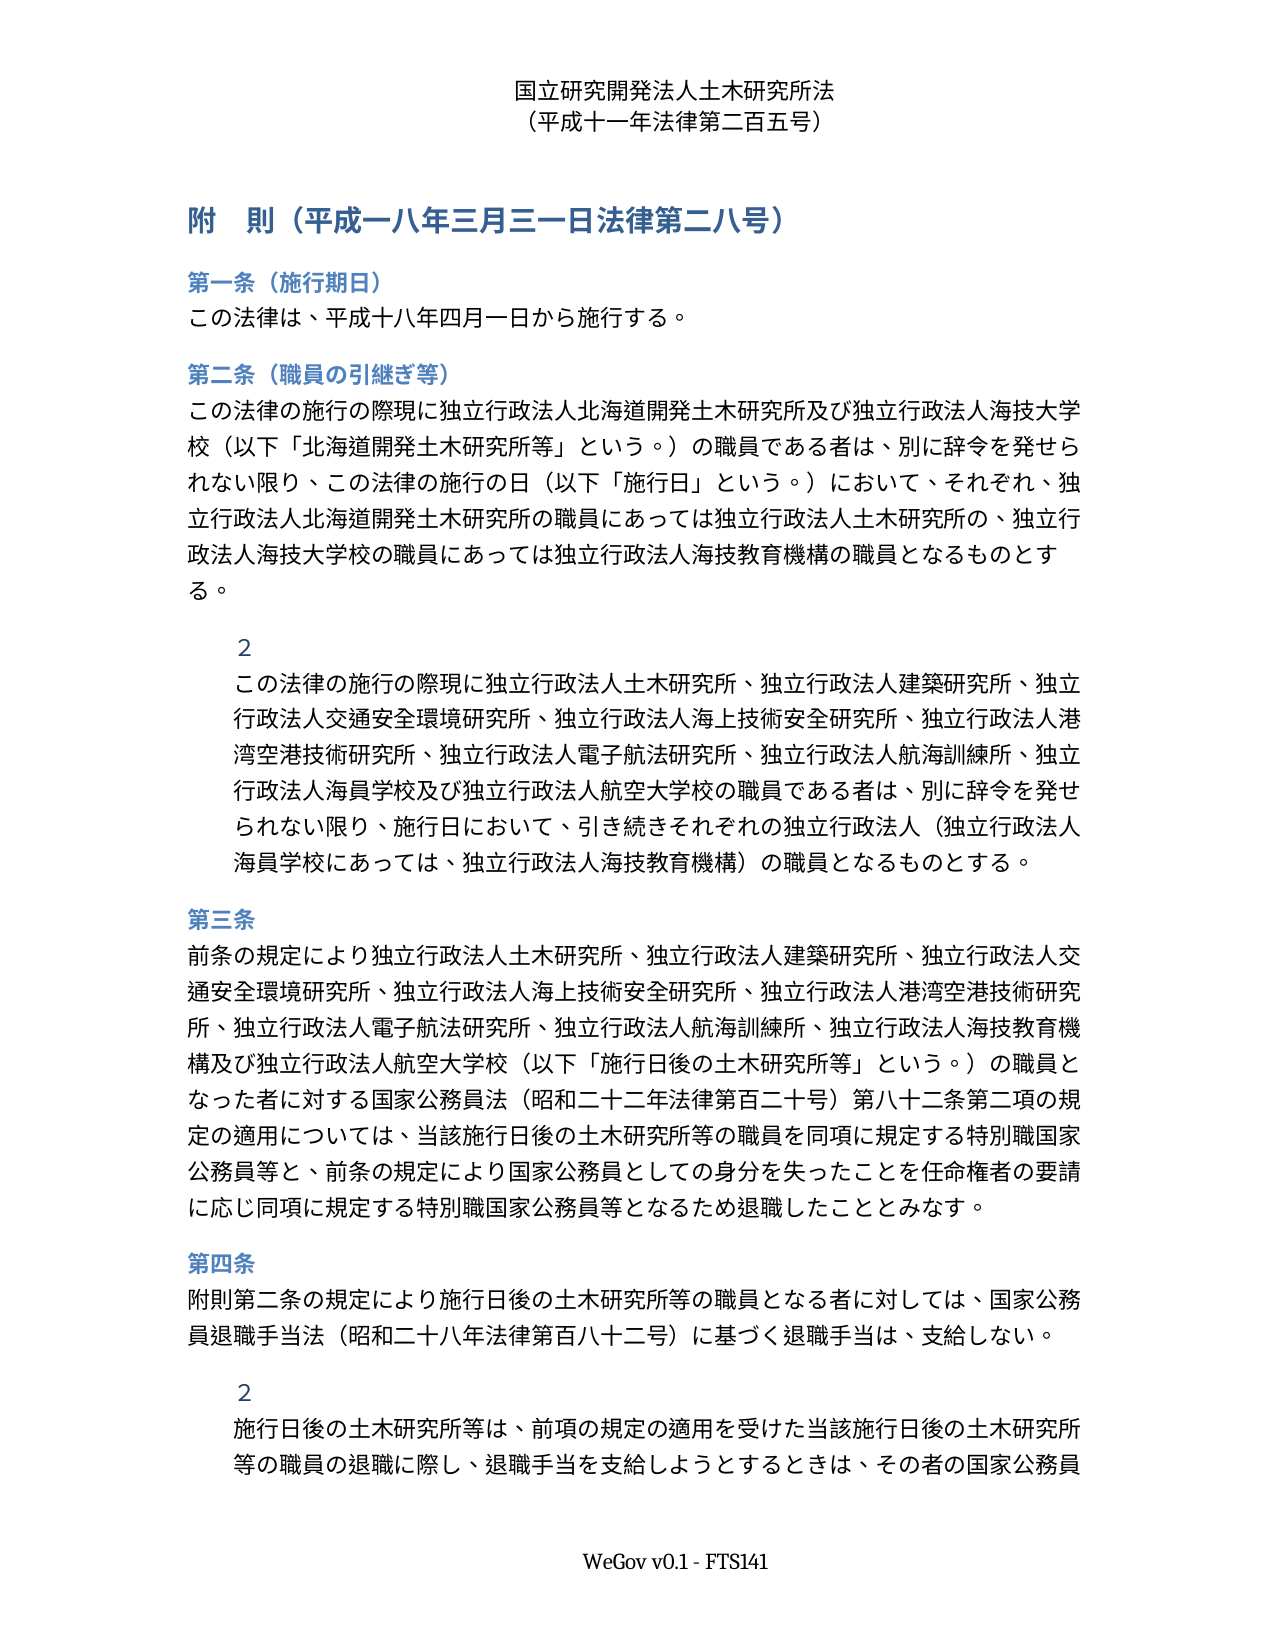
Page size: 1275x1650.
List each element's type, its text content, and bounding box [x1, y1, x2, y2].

subtitle 附 則（平成一八年三月三一日法律第二八号） [187, 200, 1087, 240]
subtitle 第四条 [187, 1248, 1087, 1279]
text 前条の規定により独立行政法人土木研究所、独立行政法人建築研究所、独立行政法人交通安全環境研究所、独立行政法人海上技術安全研究所、独立行政法人港湾空港技術研究所、独立行政法人電子航法研究所、独立行政法人航海訓練所、独立行政法人海技教育機構及び独立行政法人航空大学校（以下「施行日後の土木研究所等」という。）の職員となった者に対する国家公務員法（昭和二十二年法律第百二十号）第八十二条第二項の規定の適用については、当該施行日後の土木研究所等の職員を同項に規定する特別職国家公務員等と、前条の規定により国家公務員としての身分を失ったことを任命権者の要請に応じ同項に規定する特別職国家公務員等となるため退職したこととみなす。 [187, 940, 1087, 1223]
subtitle ２ [233, 632, 1087, 663]
subtitle 第二条（職員の引継ぎ等） [187, 359, 1087, 390]
text この法律の施行の際現に独立行政法人北海道開発土木研究所及び独立行政法人海技大学校（以下「北海道開発土木研究所等」という。）の職員である者は、別に辞令を発せられない限り、この法律の施行の日（以下「施行日」という。）において、それぞれ、独立行政法人北海道開発土木研究所の職員にあっては独立行政法人土木研究所の、独立行政法人海技大学校の職員にあっては独立行政法人海技教育機構の職員となるものとする。 [187, 395, 1087, 606]
subtitle 第三条 [187, 904, 1087, 935]
subtitle ２ [233, 1377, 1087, 1408]
subtitle 第一条（施行期日） [187, 266, 1087, 298]
text 附則第二条の規定により施行日後の土木研究所等の職員となる者に対しては、国家公務員退職手当法（昭和二十八年法律第百八十二号）に基づく退職手当は、支給しない。 [187, 1284, 1087, 1351]
text この法律の施行の際現に独立行政法人土木研究所、独立行政法人建築研究所、独立行政法人交通安全環境研究所、独立行政法人海上技術安全研究所、独立行政法人港湾空港技術研究所、独立行政法人電子航法研究所、独立行政法人航海訓練所、独立行政法人海員学校及び独立行政法人航空大学校の職員である者は、別に辞令を発せられない限り、施行日において、引き続きそれぞれの独立行政法人（独立行政法人海員学校にあっては、独立行政法人海技教育機構）の職員となるものとする。 [233, 667, 1087, 878]
text この法律は、平成十八年四月一日から施行する。 [187, 302, 1087, 334]
